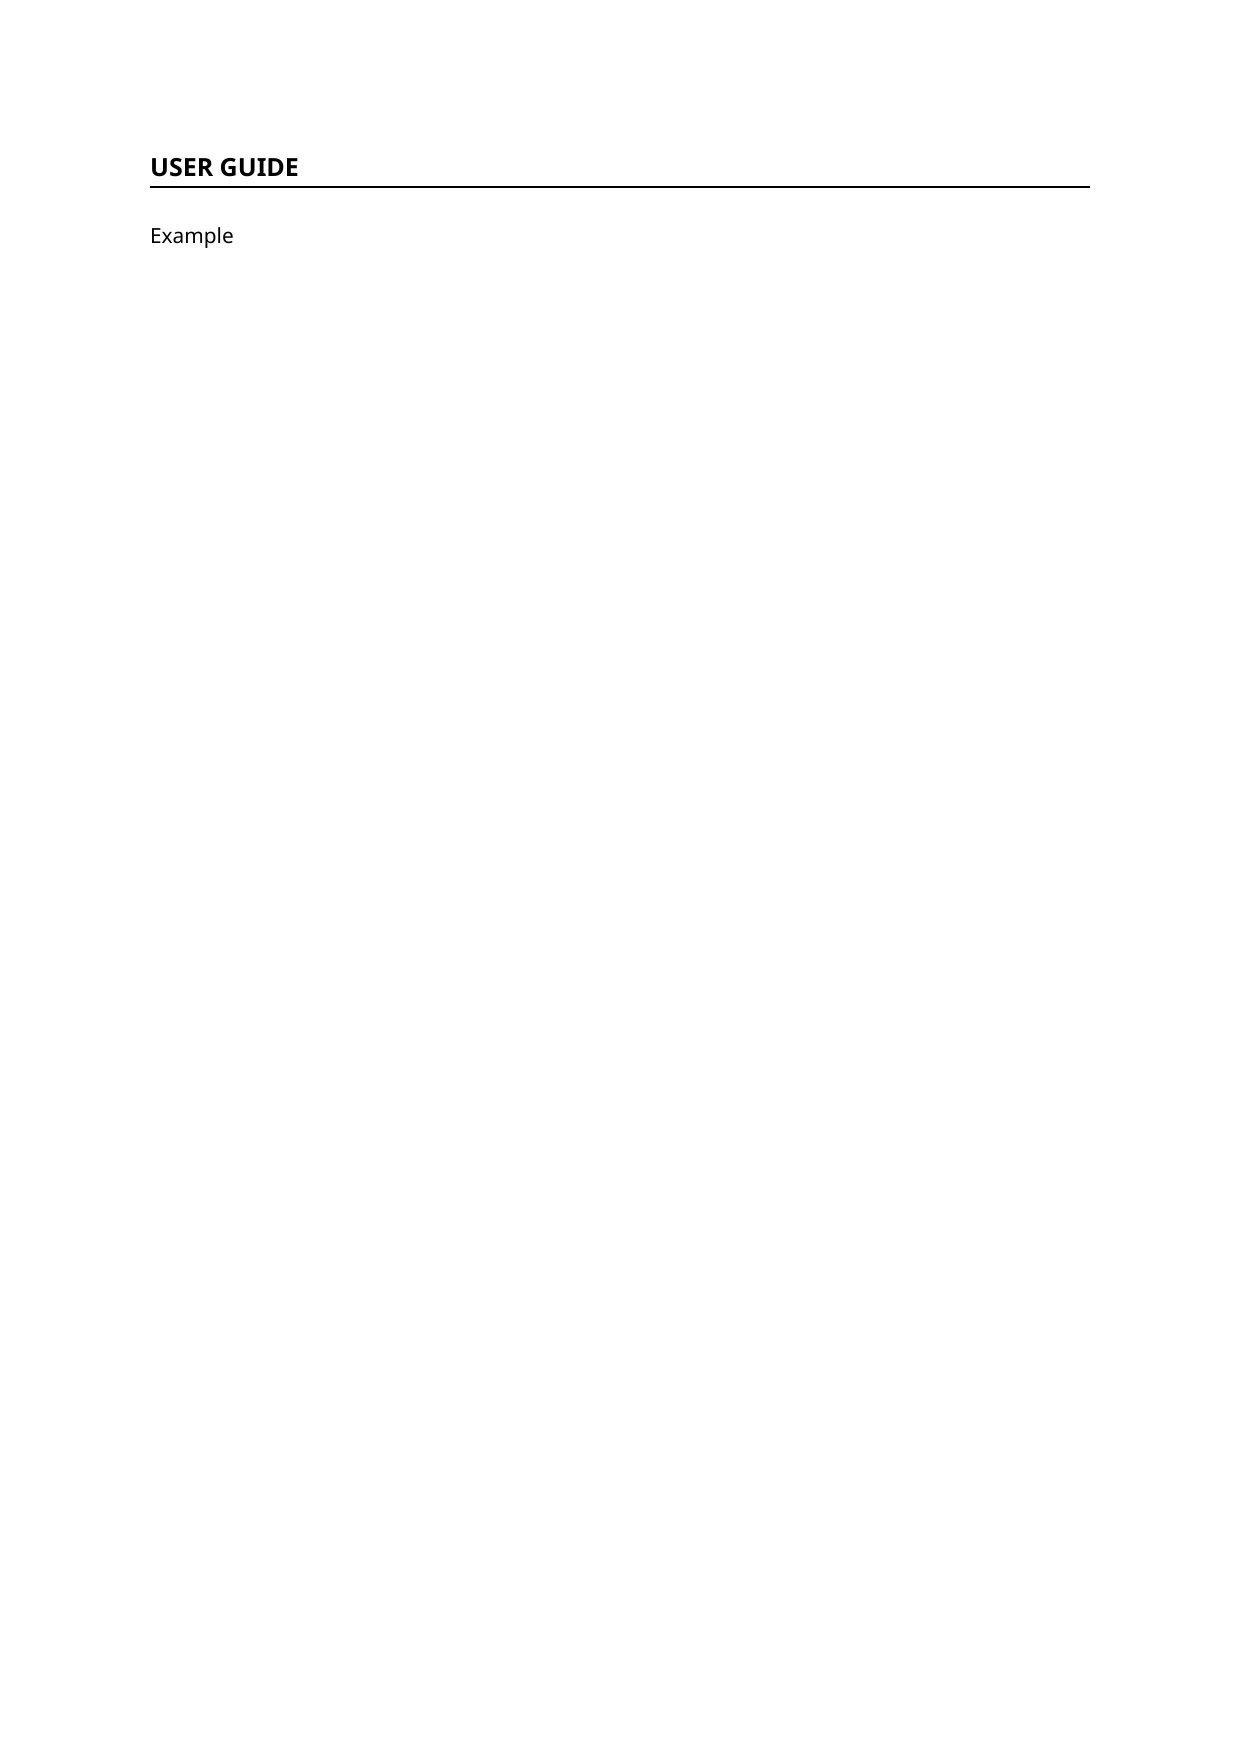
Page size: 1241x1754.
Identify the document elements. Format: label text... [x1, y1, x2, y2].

text Example [150, 221, 1090, 250]
text USER GUIDE [150, 150, 1090, 186]
